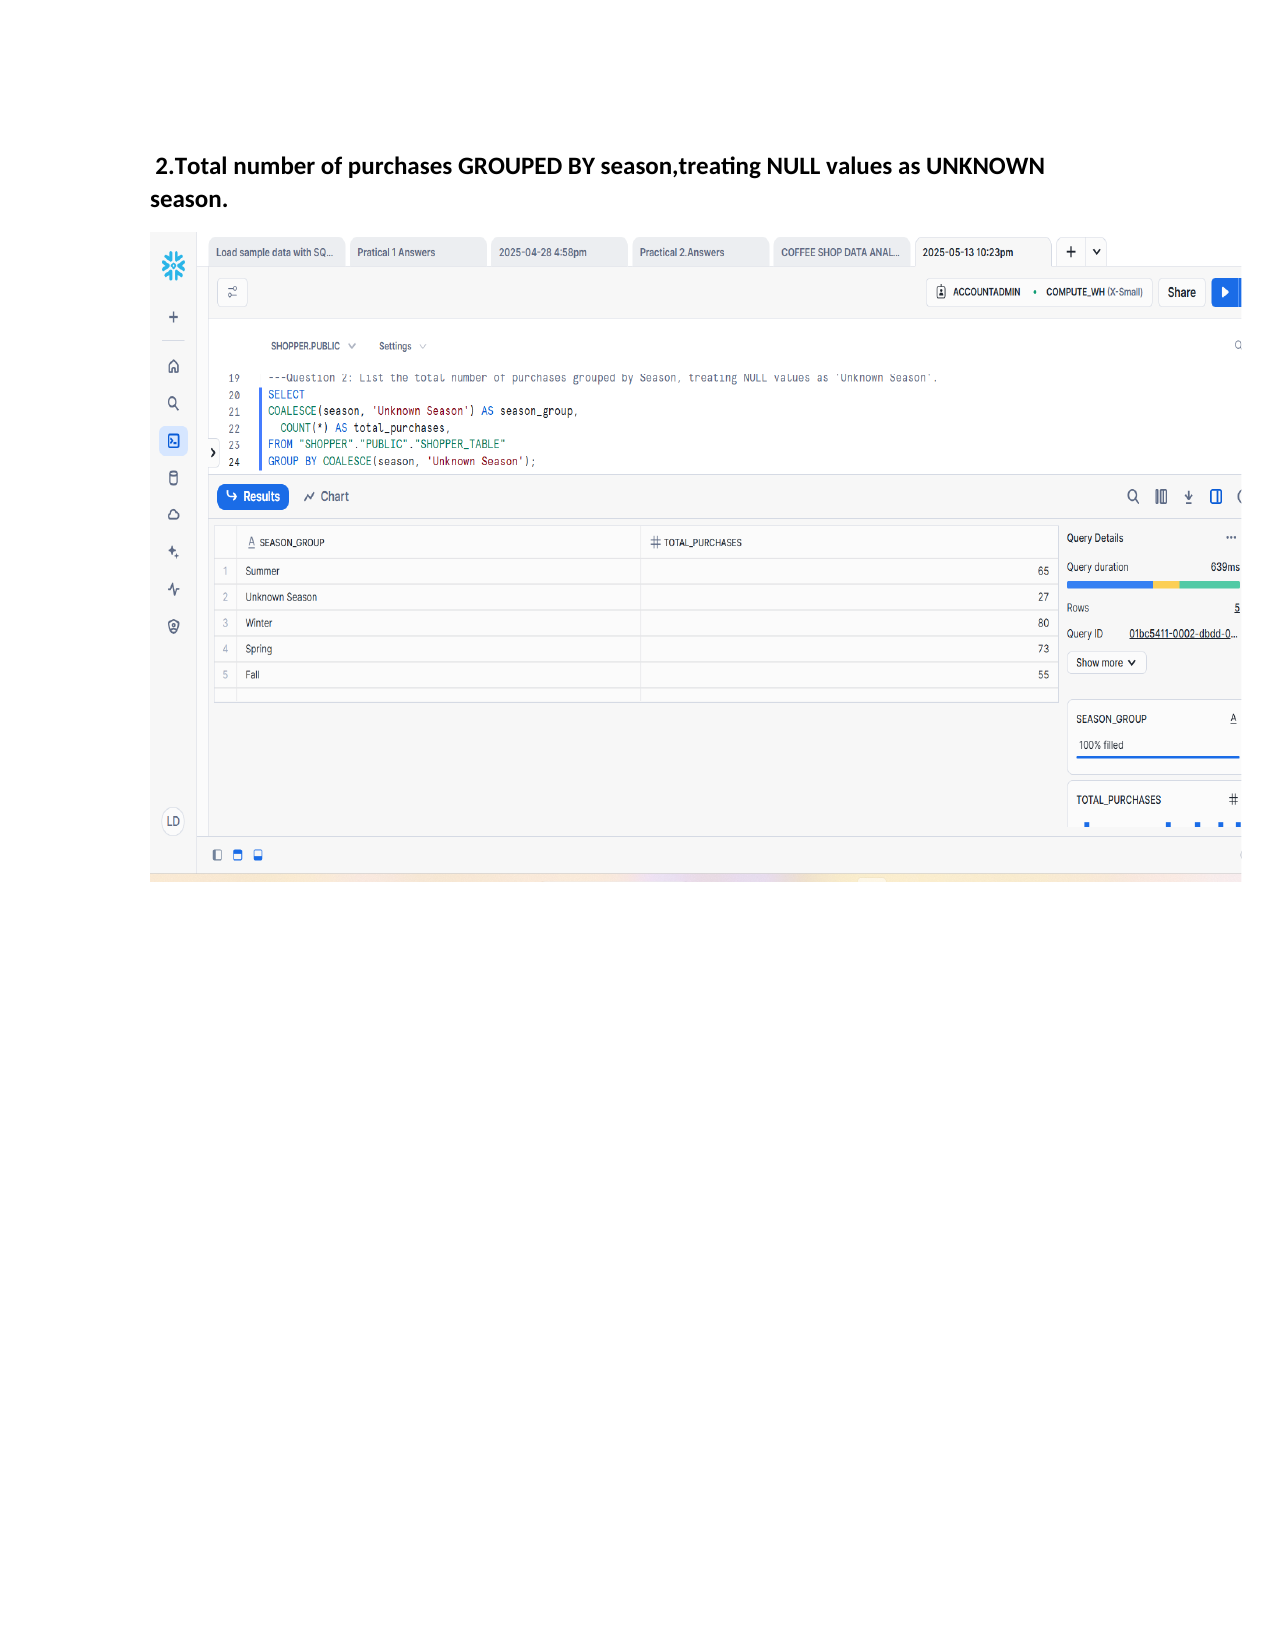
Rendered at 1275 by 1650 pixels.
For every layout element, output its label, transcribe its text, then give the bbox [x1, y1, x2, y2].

text 2.Total number of purchases GROUPED BY season,treating NULL values as UNKNOWN season. [150, 150, 1125, 213]
picture [150, 232, 1242, 882]
